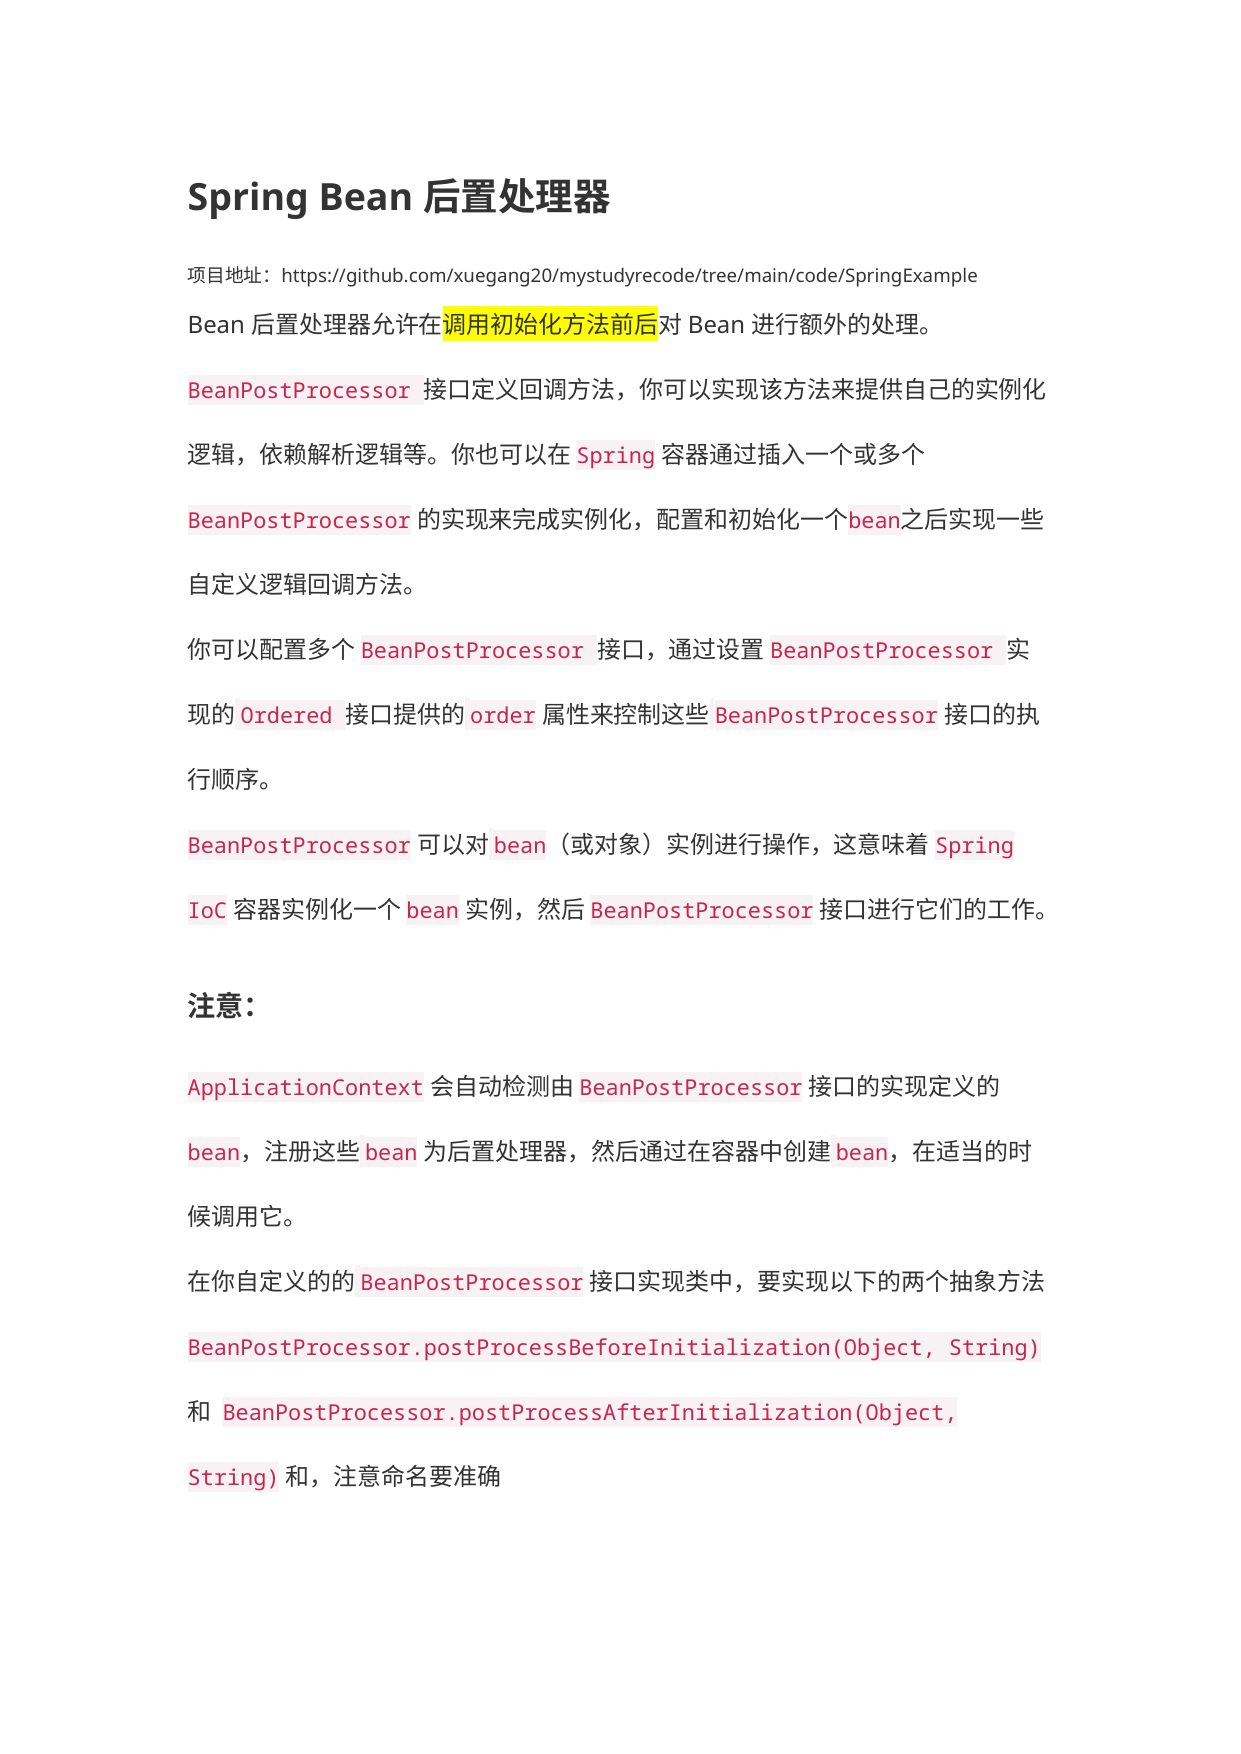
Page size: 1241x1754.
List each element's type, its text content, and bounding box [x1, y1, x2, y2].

text 项目地址：https://github.com/xuegang20/mystudyrecode/tree/main/code/SpringExample [187, 258, 1053, 291]
text ​ApplicationContext​ 会自动检测由 ​BeanPostProcessor​ 接口的实现定义的 ​bean​，注册这些​ bean​ 为后置处理器，然后通过在容器中创建​ bean​，在适当的时候调用它。 [187, 1053, 1053, 1248]
text ​BeanPostProcessor​ 可以对​ bean​（或对象）实例进行操作，这意味着 ​Spring IoC​ 容器实例化一个 ​bean​ 实例，然后 ​BeanPostProcessor​ 接口进行它们的工作。 [187, 811, 1053, 941]
text Spring Bean 后置处理器 [187, 162, 1053, 227]
text 注意： [187, 972, 1053, 1037]
text 在你自定义的的​ BeanPostProcessor​ 接口实现类中，要实现以下的两个抽象方法 ​BeanPostProcessor.postProcessBeforeInitialization(Object, String)​ 和 ​BeanPostProcessor.postProcessAfterInitialization(Object, String)​ 和，注意命名要准确 [187, 1248, 1053, 1508]
text ​BeanPostProcessor ​接口定义回调方法，你可以实现该方法来提供自己的实例化逻辑，依赖解析逻辑等。你也可以在 ​Spring​ 容器通过插入一个或多个 ​BeanPostProcessor​ 的实现来完成实例化，配置和初始化一个​bean​之后实现一些自定义逻辑回调方法。 [187, 356, 1053, 616]
text Bean 后置处理器允许在调用初始化方法前后对 Bean 进行额外的处理。 [187, 291, 1053, 356]
text 你可以配置多个 ​BeanPostProcessor ​接口，通过设置 ​BeanPostProcessor ​实现的​ Ordered ​接口提供的​ order​ 属性来控制这些​ BeanPostProcessor​ 接口的执行顺序。 [187, 616, 1053, 811]
